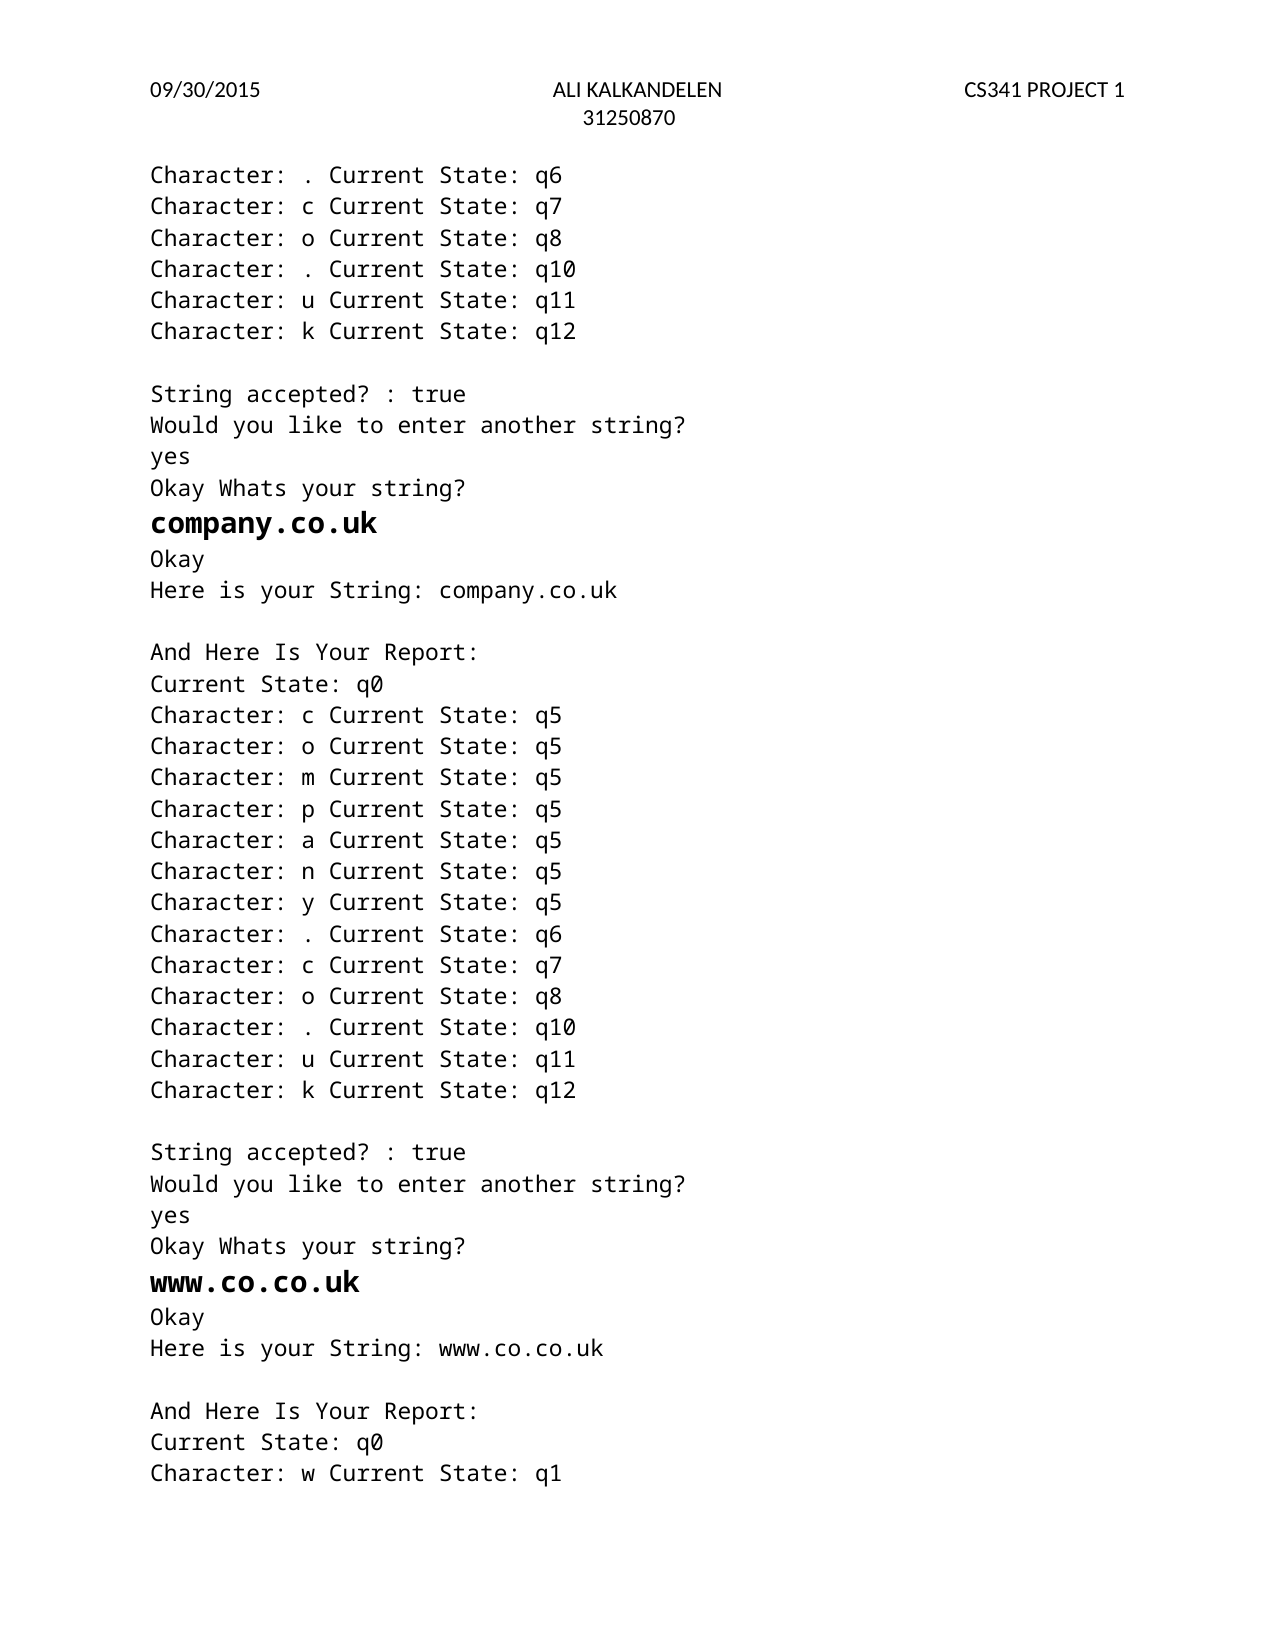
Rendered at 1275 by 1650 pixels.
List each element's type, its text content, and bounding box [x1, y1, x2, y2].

text Okay [150, 1301, 1125, 1332]
text Would you like to enter another string? [150, 409, 1125, 440]
text Character: w Current State: q1 [150, 1457, 1125, 1488]
text www.co.co.uk [150, 1261, 1125, 1301]
text String accepted? : true [150, 1136, 1125, 1167]
text Character: y Current State: q5 [150, 886, 1125, 917]
text And Here Is Your Report: [150, 1395, 1125, 1426]
text Character: . Current State: q6 [150, 917, 1125, 949]
text company.co.uk [150, 503, 1125, 542]
text Character: m Current State: q5 [150, 761, 1125, 792]
text Okay Whats your string? [150, 1230, 1125, 1261]
text Character: c Current State: q7 [150, 190, 1125, 222]
text Current State: q0 [150, 667, 1125, 699]
text yes [150, 1199, 1125, 1230]
text Okay Whats your string? [150, 472, 1125, 503]
text Character: . Current State: q10 [150, 253, 1125, 284]
text Character: . Current State: q10 [150, 1011, 1125, 1042]
text Character: u Current State: q11 [150, 1042, 1125, 1074]
text Would you like to enter another string? [150, 1167, 1125, 1199]
text Character: o Current State: q5 [150, 730, 1125, 761]
text Character: c Current State: q5 [150, 699, 1125, 730]
text yes [150, 440, 1125, 472]
text String accepted? : true [150, 378, 1125, 409]
text Character: n Current State: q5 [150, 855, 1125, 886]
text Character: . Current State: q6 [150, 159, 1125, 190]
text Character: o Current State: q8 [150, 980, 1125, 1011]
text Character: u Current State: q11 [150, 284, 1125, 315]
text Character: p Current State: q5 [150, 792, 1125, 824]
text Okay [150, 542, 1125, 574]
text And Here Is Your Report: [150, 636, 1125, 667]
text Character: k Current State: q12 [150, 1074, 1125, 1105]
text Character: a Current State: q5 [150, 824, 1125, 855]
text Here is your String: company.co.uk [150, 574, 1125, 605]
text Current State: q0 [150, 1426, 1125, 1457]
text Here is your String: www.co.co.uk [150, 1332, 1125, 1363]
text Character: o Current State: q8 [150, 222, 1125, 253]
text Character: k Current State: q12 [150, 315, 1125, 347]
text Character: c Current State: q7 [150, 949, 1125, 980]
